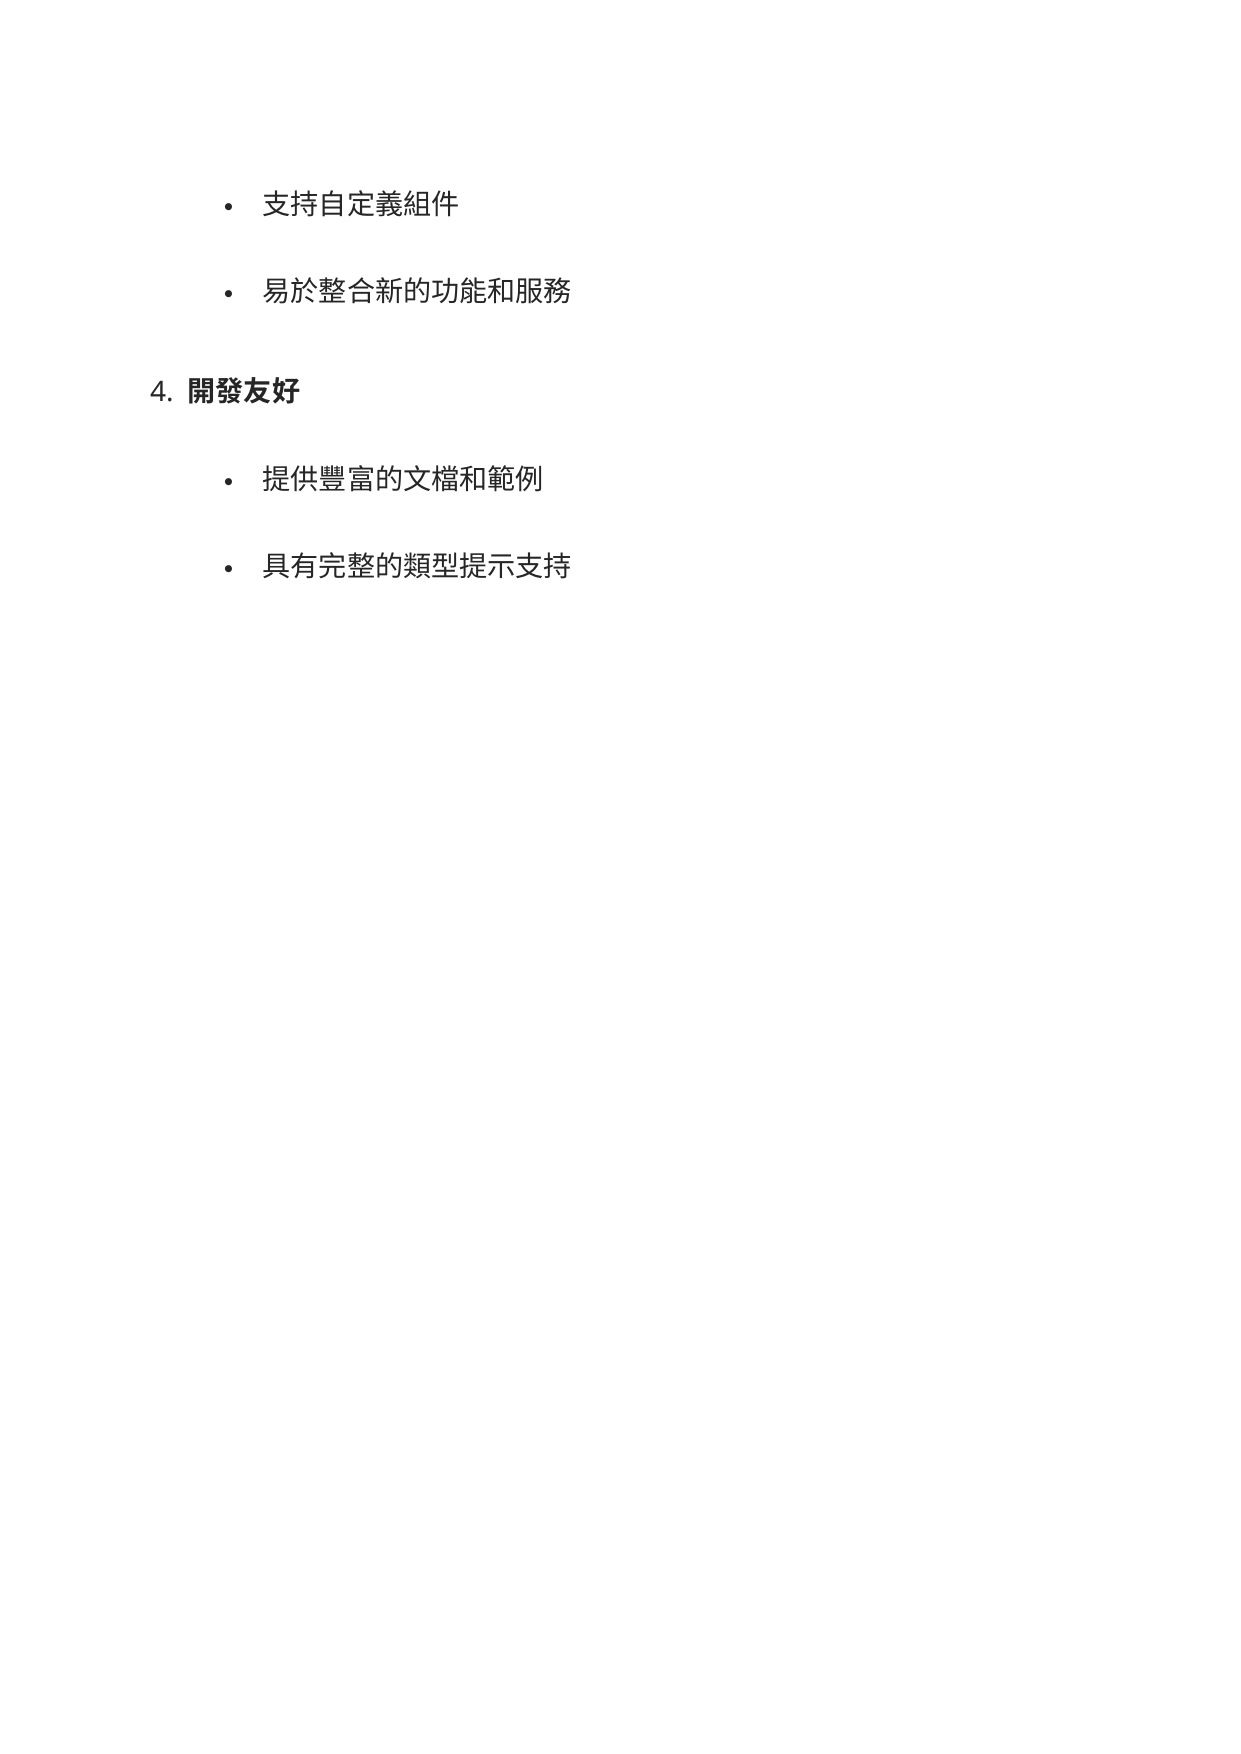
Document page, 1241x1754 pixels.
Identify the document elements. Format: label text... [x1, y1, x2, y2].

list 支持自定義組件 [225, 164, 1128, 239]
list 易於整合新的功能和服務 [225, 252, 1128, 327]
list 提供豐富的文檔和範例 [225, 439, 1128, 514]
list 具有完整的類型提示支持 [225, 527, 1128, 602]
list 開發友好 [150, 352, 1128, 427]
